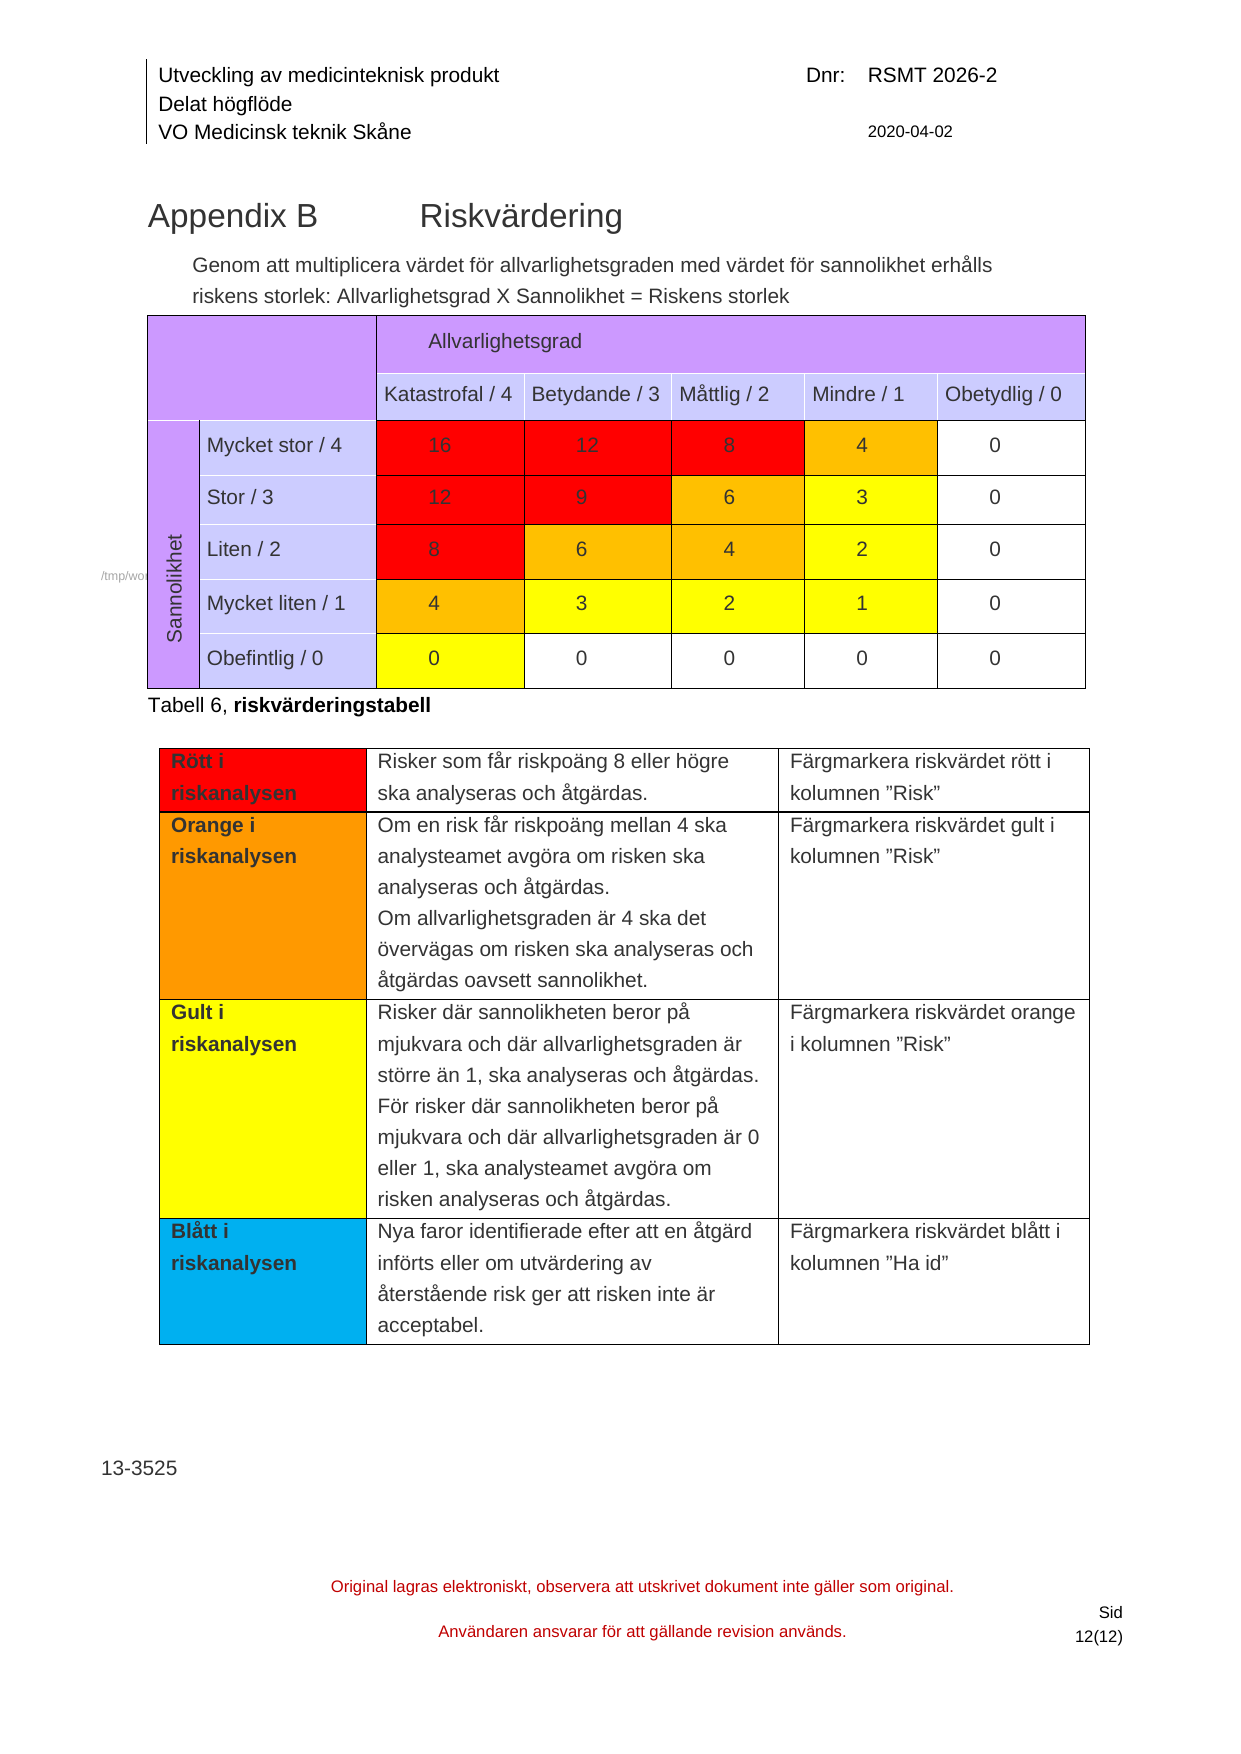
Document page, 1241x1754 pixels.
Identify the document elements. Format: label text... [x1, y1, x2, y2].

table_cell Nya faror identifierade efter att en åtgärd införts eller om utvärdering av återstående risk ger att risken inte är acceptabel. [367, 1219, 778, 1344]
table_cell Om en risk får riskpoäng mellan 4 ska analysteamet avgöra om risken ska analyseras och åtgärdas. Om allvarlighetsgraden är 4 ska det övervägas om risken ska analyseras och åtgärdas oavsett sannolikhet. [367, 813, 778, 999]
table_cell 2 [672, 580, 804, 633]
table_header Rött i riskanalysen [160, 749, 366, 811]
table_cell 12 [525, 421, 671, 475]
table_cell 0 [938, 476, 1085, 524]
table_cell 9 [525, 476, 671, 524]
table_cell Färgmarkera riskvärdet blått i kolumnen ”Ha id” [779, 1219, 1089, 1344]
table_cell Orange i riskanalysen [160, 813, 366, 999]
table_cell Mindre / 1 [805, 374, 937, 420]
table_cell Mycket stor / 4 [200, 421, 376, 475]
table_cell Risker där sannolikheten beror på mjukvara och där allvarlighetsgraden är större än 1, ska analyseras och åtgärdas. För risker där sannolikheten beror på mjukvara och där allvarlighetsgraden är 0 eller 1, ska analysteamet avgöra om risken analyseras och åtgärdas. [367, 1000, 778, 1218]
table_header Färgmarkera riskvärdet rött i kolumnen ”Risk” [779, 749, 1089, 811]
table_cell 6 [672, 476, 804, 524]
table_cell 6 [525, 525, 671, 579]
table_header Allvarlighetsgrad [377, 316, 1085, 373]
text Genom att multiplicera värdet för allvarlighetsgraden med värdet för sannolikhet erhålls riskens storlek: Allvarlighetsgrad X Sannolikhet = Riskens storlek [192, 253, 1034, 308]
table_cell 0 [377, 634, 524, 688]
table_cell Färgmarkera riskvärdet orange i kolumnen ”Risk” [779, 1000, 1089, 1218]
table_cell Blått i riskanalysen [160, 1219, 366, 1344]
table_cell 8 [672, 421, 804, 475]
table_cell 3 [525, 580, 671, 633]
text Riskvärdering [148, 196, 1019, 235]
table_cell 12 [377, 476, 524, 524]
table_cell Gult i riskanalysen [160, 1000, 366, 1218]
table_cell 0 [938, 525, 1085, 579]
table_cell 4 [805, 421, 937, 475]
table_cell Mycket liten / 1 [200, 580, 376, 633]
table_cell Färgmarkera riskvärdet gult i kolumnen ”Risk” [779, 813, 1089, 999]
table_cell Obetydlig / 0 [938, 374, 1085, 420]
table_cell 0 [525, 634, 671, 688]
table_header [148, 316, 376, 420]
table_cell Måttlig / 2 [672, 374, 804, 420]
table_cell Betydande / 3 [525, 374, 671, 420]
table_cell 16 [377, 421, 524, 475]
table_cell 0 [805, 634, 937, 688]
table_cell 4 [672, 525, 804, 579]
table_cell Liten / 2 [200, 525, 376, 579]
table_cell 1 [805, 580, 937, 633]
table_header Risker som får riskpoäng 8 eller högre ska analyseras och åtgärdas. [367, 749, 778, 811]
table_cell 0 [938, 421, 1085, 475]
table_cell Stor / 3 [200, 476, 376, 524]
table_cell Katastrofal / 4 [377, 374, 524, 420]
table_cell Sannolikhet [148, 421, 199, 688]
table_cell 0 [938, 580, 1085, 633]
table_cell 3 [805, 476, 937, 524]
table_cell 4 [377, 580, 524, 633]
table_cell 8 [377, 525, 524, 579]
table_cell Obefintlig / 0 [200, 634, 376, 688]
table_cell 2 [805, 525, 937, 579]
table_cell 0 [672, 634, 804, 688]
table_cell 0 [938, 634, 1085, 688]
